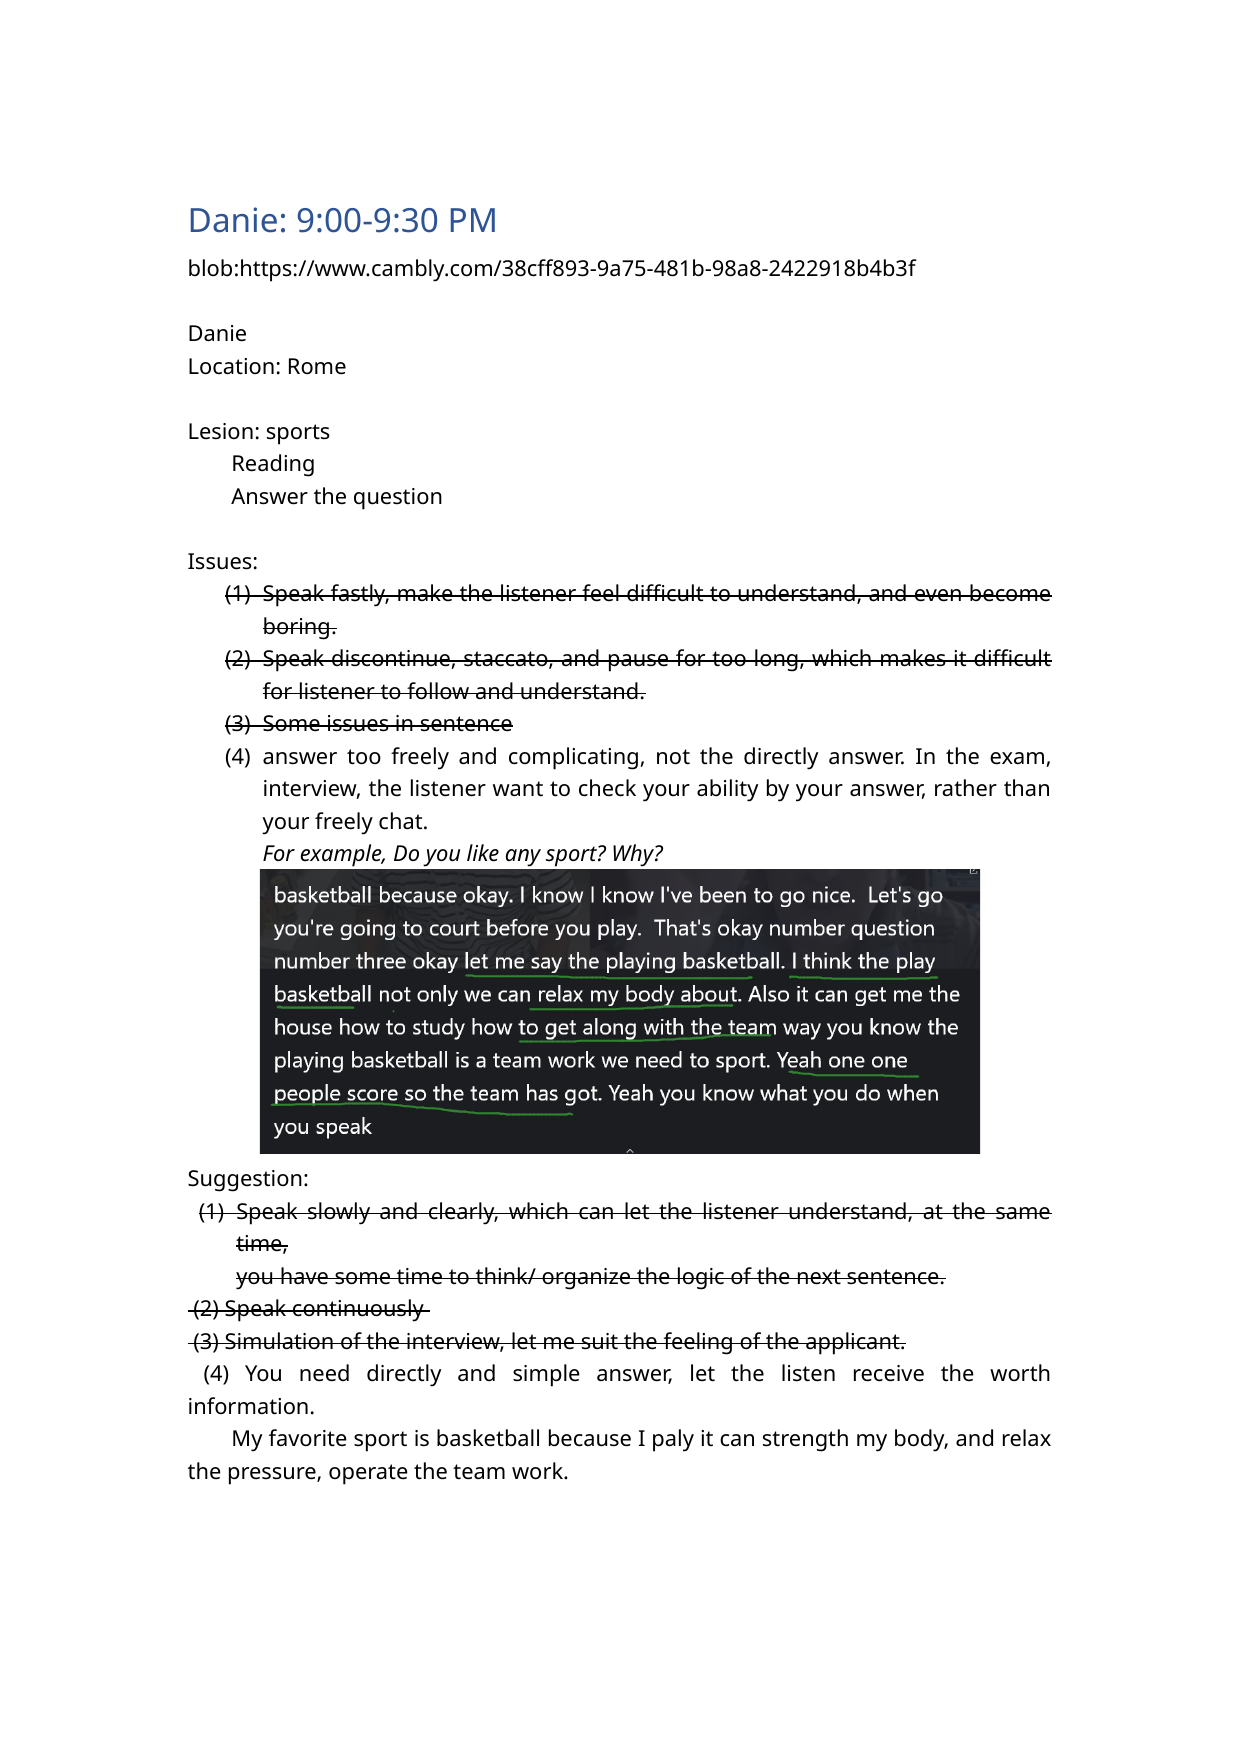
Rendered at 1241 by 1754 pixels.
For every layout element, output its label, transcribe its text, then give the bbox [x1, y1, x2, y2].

list Speak slowly and clearly, which can let the listener understand, at the same time, [198, 1194, 1053, 1259]
text (3) Simulation of the interview, let me suit the feeling of the applicant. [187, 1324, 1053, 1357]
subtitle Danie: 9:00-9:30 PM [187, 187, 1053, 252]
list you have some time to think/ organize the logic of the next sentence. [236, 1259, 1053, 1292]
list answer too freely and complicating, not the directly answer. In the exam, interview, the listener want to check your ability by your answer, rather than your freely chat. [225, 739, 1053, 837]
text Reading [187, 447, 1053, 479]
text Location: Rome [187, 349, 1053, 382]
list Speak discontinue, staccato, and pause for too long, which makes it difficult for listener to follow and understand. [225, 642, 1053, 707]
text Answer the question [187, 479, 1053, 512]
text Issues: [187, 544, 1053, 577]
text Suggestion: [187, 1162, 1053, 1194]
text Lesion: sports [187, 414, 1053, 447]
text (2) Speak continuously [187, 1292, 1053, 1324]
list Speak fastly, make the listener feel difficult to understand, and even become boring. [225, 577, 1053, 642]
list Some issues in sentence [225, 707, 1053, 739]
picture [259, 869, 981, 1154]
list For example, Do you like any sport? Why? [262, 837, 1053, 869]
text blob:https://www.cambly.com/38cff893-9a75-481b-98a8-2422918b4b3f [187, 252, 1053, 284]
text (4) You need directly and simple answer, let the listen receive the worth information. [187, 1357, 1053, 1422]
text Danie [187, 317, 1053, 349]
text My favorite sport is basketball because I paly it can strength my body, and relax the pressure, operate the team work. [187, 1422, 1053, 1487]
